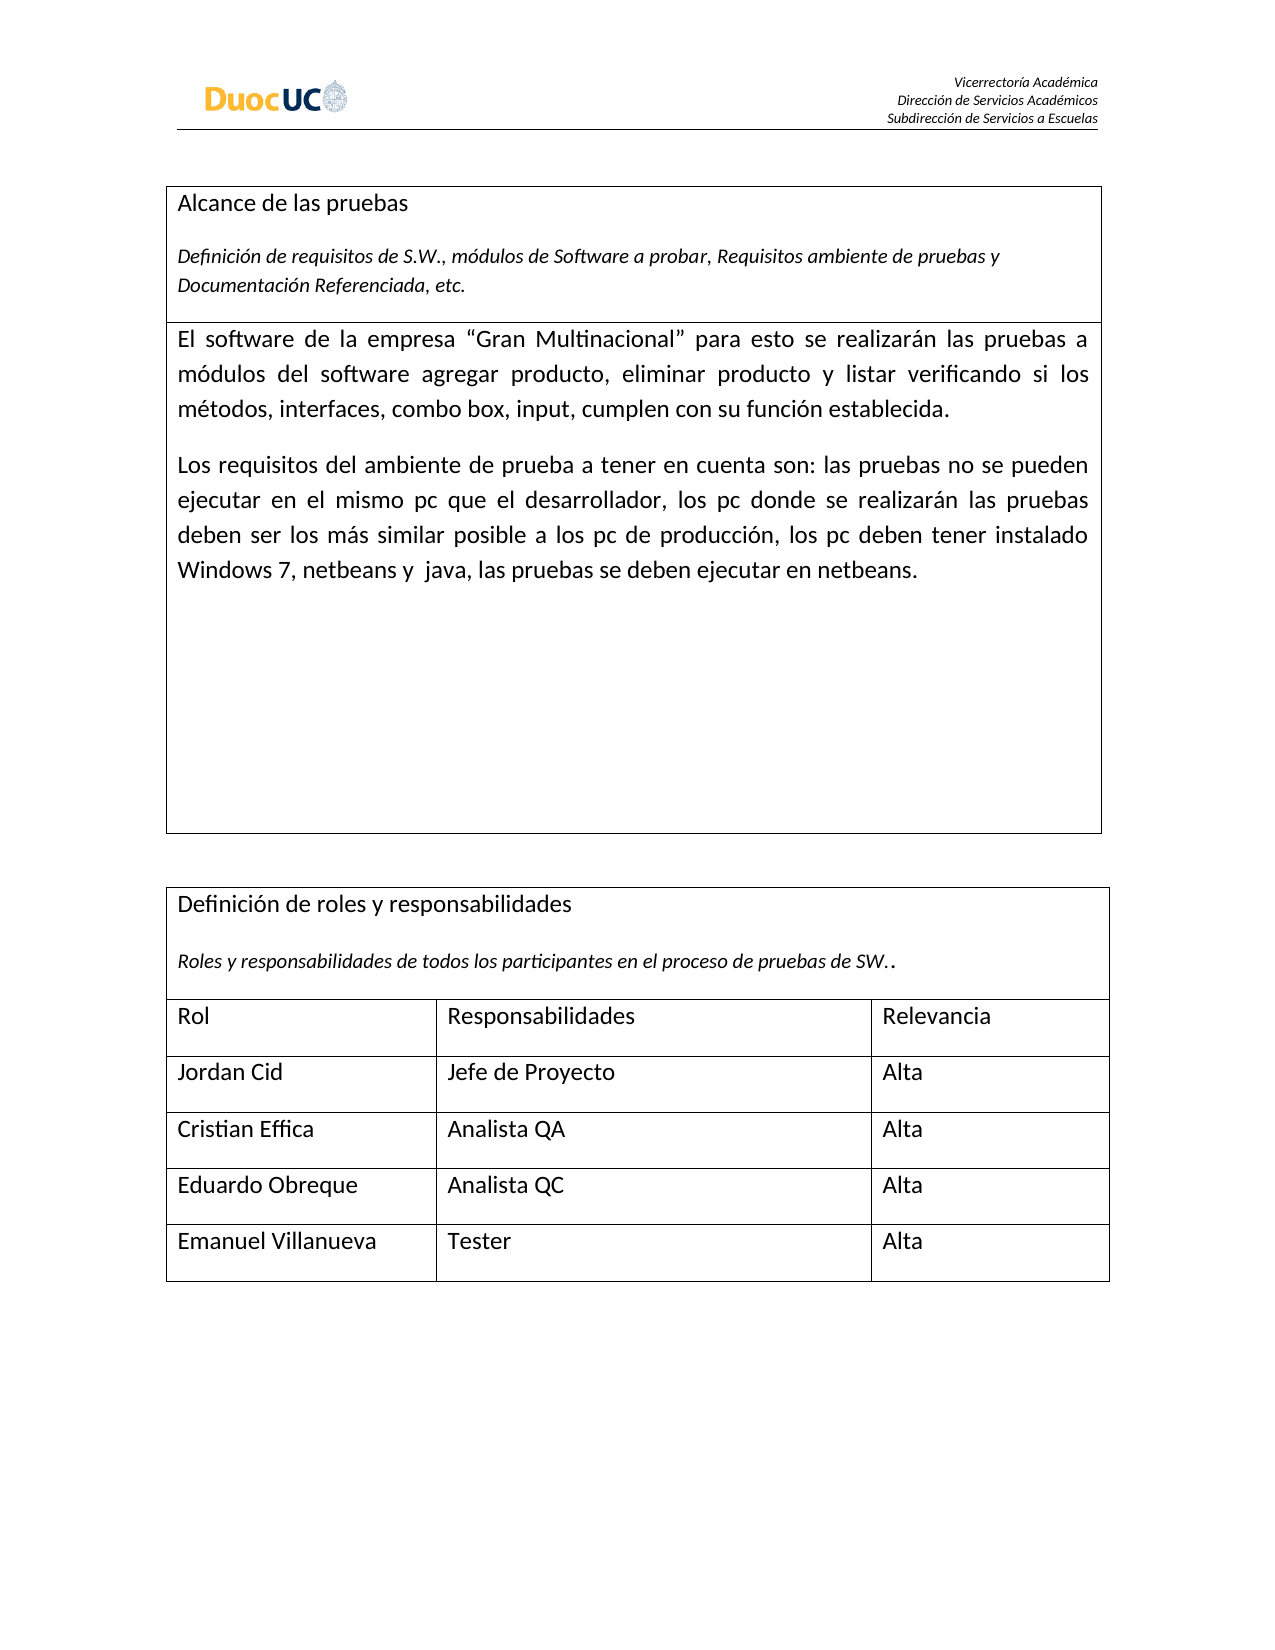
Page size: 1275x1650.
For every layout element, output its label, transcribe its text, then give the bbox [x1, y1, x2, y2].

table_cell Cristian Effica [167, 1113, 436, 1168]
table_cell Relevancia [872, 1000, 1109, 1056]
table_cell Alta [872, 1169, 1109, 1224]
table_cell Alta [872, 1113, 1109, 1168]
table_cell Analista QA [437, 1113, 871, 1168]
table_cell Rol [167, 1000, 436, 1056]
table_cell Responsabilidades [437, 1000, 871, 1056]
table_cell Analista QC [437, 1169, 871, 1224]
table_cell Tester [437, 1225, 871, 1281]
table_cell Jefe de Proyecto [437, 1057, 871, 1112]
table_cell Emanuel Villanueva [167, 1225, 436, 1281]
picture [198, 76, 352, 115]
table_cell Jordan Cid [167, 1057, 436, 1112]
table_cell Eduardo Obreque [167, 1169, 436, 1224]
table_cell Alta [872, 1057, 1109, 1112]
table_cell El software de la empresa “Gran Multinacional” para esto se realizarán las pruebas a módulos del software agregar producto, eliminar producto y listar verificando si los métodos, interfaces, combo box, input, cumplen con su función establecida. Los requisitos del ambiente de prueba a tener en cuenta son: las pruebas no se pueden ejecutar en el mismo pc que el desarrollador, los pc donde se realizarán las pruebas deben ser los más similar posible a los pc de producción, los pc deben tener instalado Windows 7, netbeans y java, las pruebas se deben ejecutar en netbeans. [167, 323, 1101, 833]
table_cell Alta [872, 1225, 1109, 1281]
table_header Definición de roles y responsabilidades Roles y responsabilidades de todos los participantes en el proceso de pruebas de SW.. [167, 888, 1109, 999]
table_header Alcance de las pruebas Definición de requisitos de S.W., módulos de Software a probar, Requisitos ambiente de pruebas y Documentación Referenciada, etc. [167, 187, 1101, 322]
